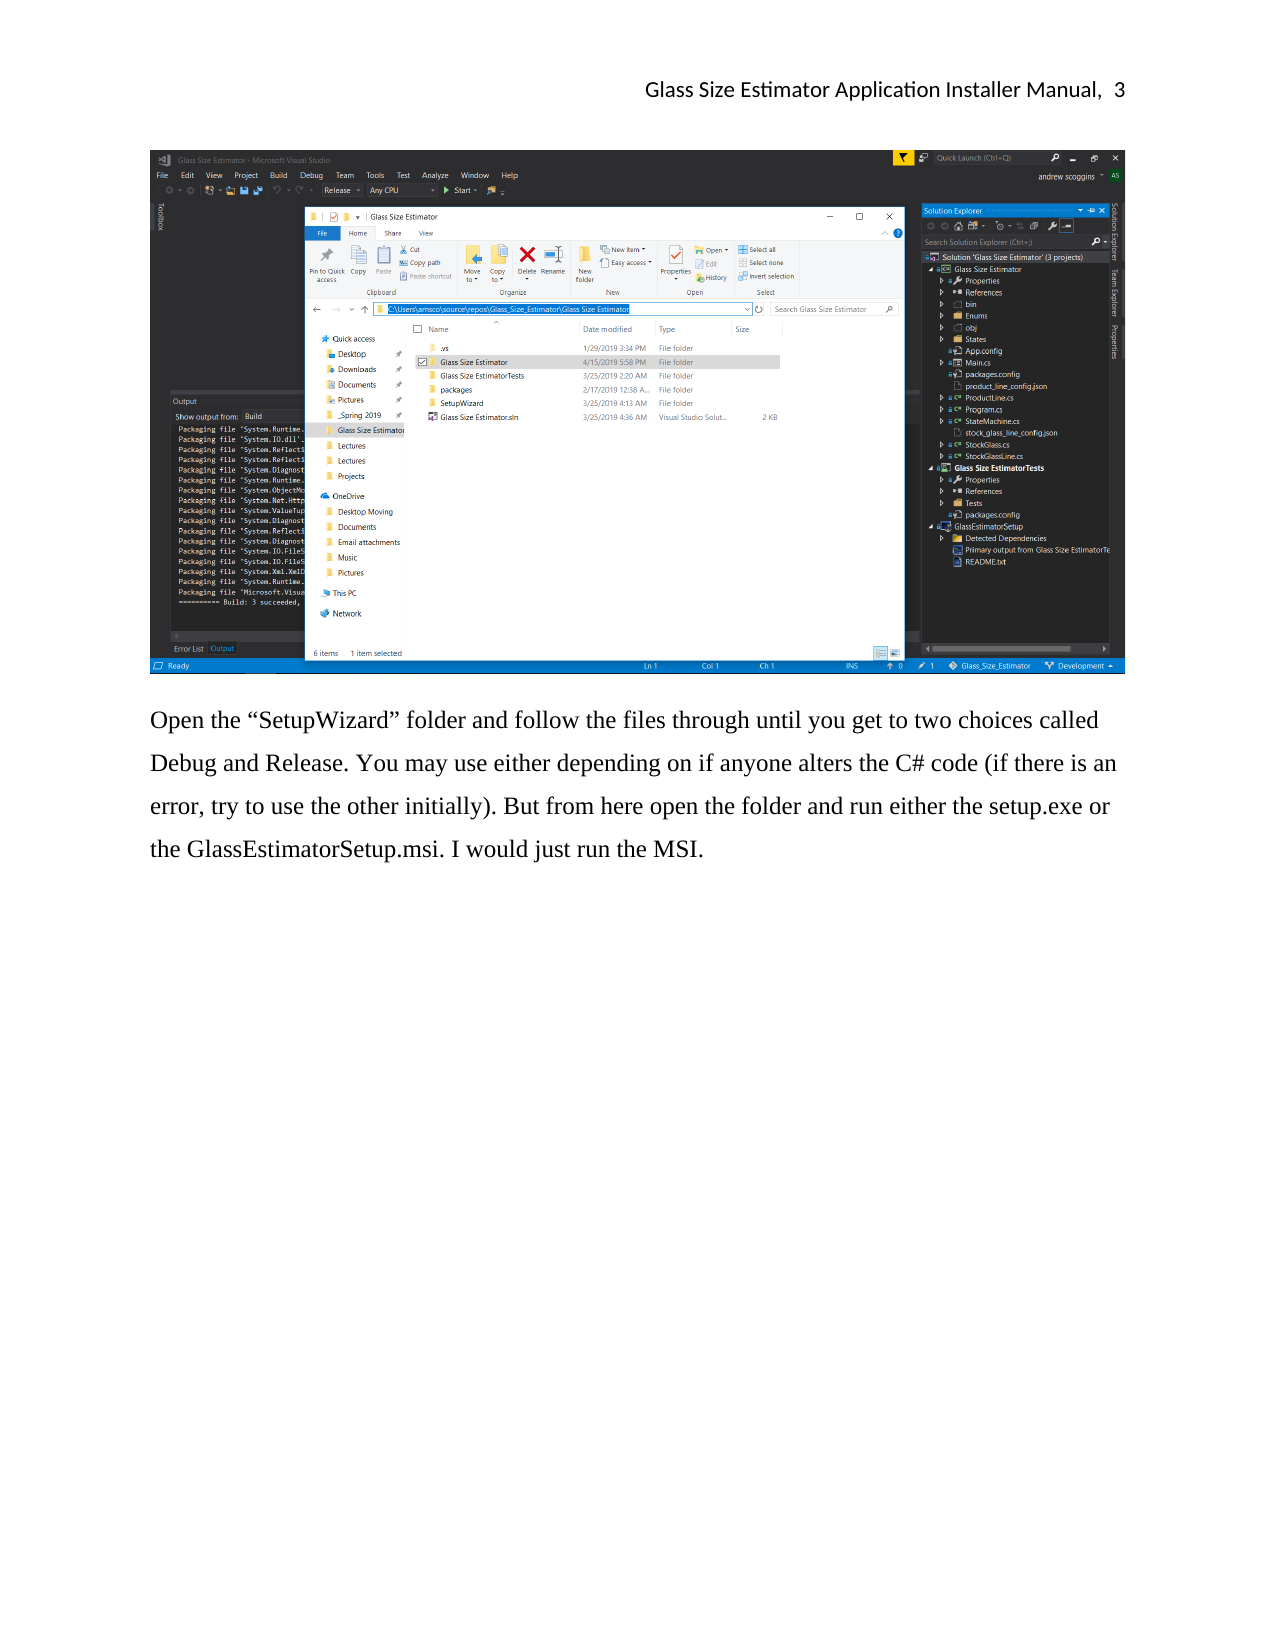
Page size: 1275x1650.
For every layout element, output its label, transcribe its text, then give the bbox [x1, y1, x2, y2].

picture [150, 150, 1125, 674]
text Open the “SetupWizard” folder and follow the files through until you get to two choices called Debug and Release. You may use either depending on if anyone alters the C# code (if there is an error, try to use the other initially). But from here open the folder and run either the setup.exe or the GlassEstimatorSetup.msi. I would just run the MSI. [150, 705, 1125, 863]
